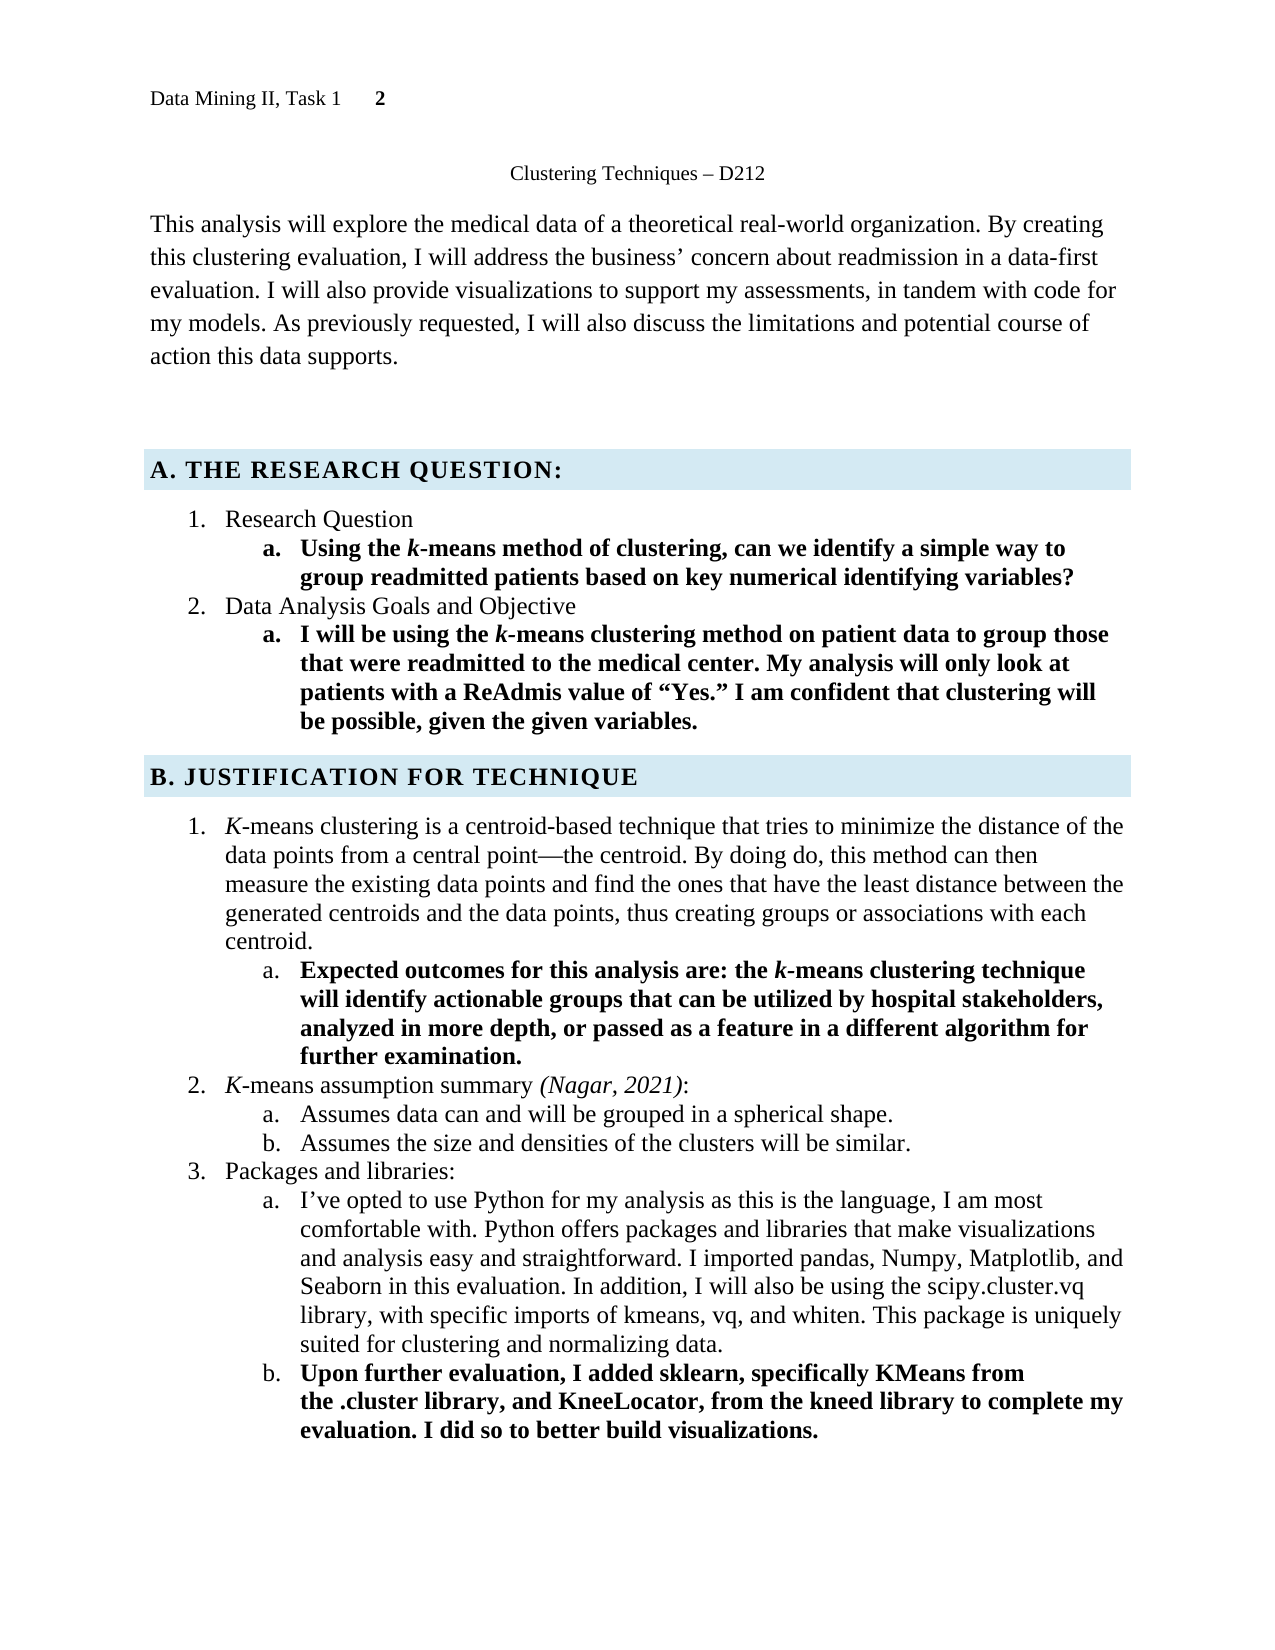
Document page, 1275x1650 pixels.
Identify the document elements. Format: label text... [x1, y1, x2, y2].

subtitle B. Justification for Technique [150, 762, 1125, 790]
list K-means assumption summary (Nagar, 2021): [187, 1070, 1125, 1099]
list Research Question [187, 504, 1125, 533]
list Upon further evaluation, I added sklearn, specifically KMeans from the .cluster library, and KneeLocator, from the kneed library to complete my evaluation. I did so to better build visualizations. [262, 1358, 1125, 1444]
subtitle A. The Research Question: [150, 455, 1125, 484]
text This analysis will explore the medical data of a theoretical real-world organization. By creating this clustering evaluation, I will address the business’ concern about readmission in a data-first evaluation. I will also provide visualizations to support my assessments, in tandem with code for my models. As previously requested, I will also discuss the limitations and potential course of action this data supports. [150, 209, 1125, 370]
list K-means clustering is a centroid-based technique that tries to minimize the distance of the data points from a central point—the centroid. By doing do, this method can then measure the existing data points and find the ones that have the least distance between the generated centroids and the data points, thus creating groups or associations with each centroid. [187, 811, 1125, 955]
list I’ve opted to use Python for my analysis as this is the language, I am most comfortable with. Python offers packages and libraries that make visualizations and analysis easy and straightforward. I imported pandas, Numpy, Matplotlib, and Seaborn in this evaluation. In addition, I will also be using the scipy.cluster.vq library, with specific imports of kmeans, vq, and whiten. This package is uniquely suited for clustering and normalizing data. [262, 1185, 1125, 1358]
list Packages and libraries: [187, 1156, 1125, 1185]
list I will be using the k-means clustering method on patient data to group those that were readmitted to the medical center. My analysis will only look at patients with a ReAdmis value of “Yes.” I am confident that clustering will be possible, given the given variables. [262, 619, 1125, 734]
list Assumes the size and densities of the clusters will be similar. [262, 1128, 1125, 1156]
list Expected outcomes for this analysis are: the k-means clustering technique will identify actionable groups that can be utilized by hospital stakeholders, analyzed in more depth, or passed as a feature in a different algorithm for further examination. [262, 955, 1125, 1070]
list Data Analysis Goals and Objective [187, 591, 1125, 619]
list Using the k-means method of clustering, can we identify a simple way to group readmitted patients based on key numerical identifying variables? [262, 533, 1125, 591]
list Assumes data can and will be grouped in a spherical shape. [262, 1099, 1125, 1128]
